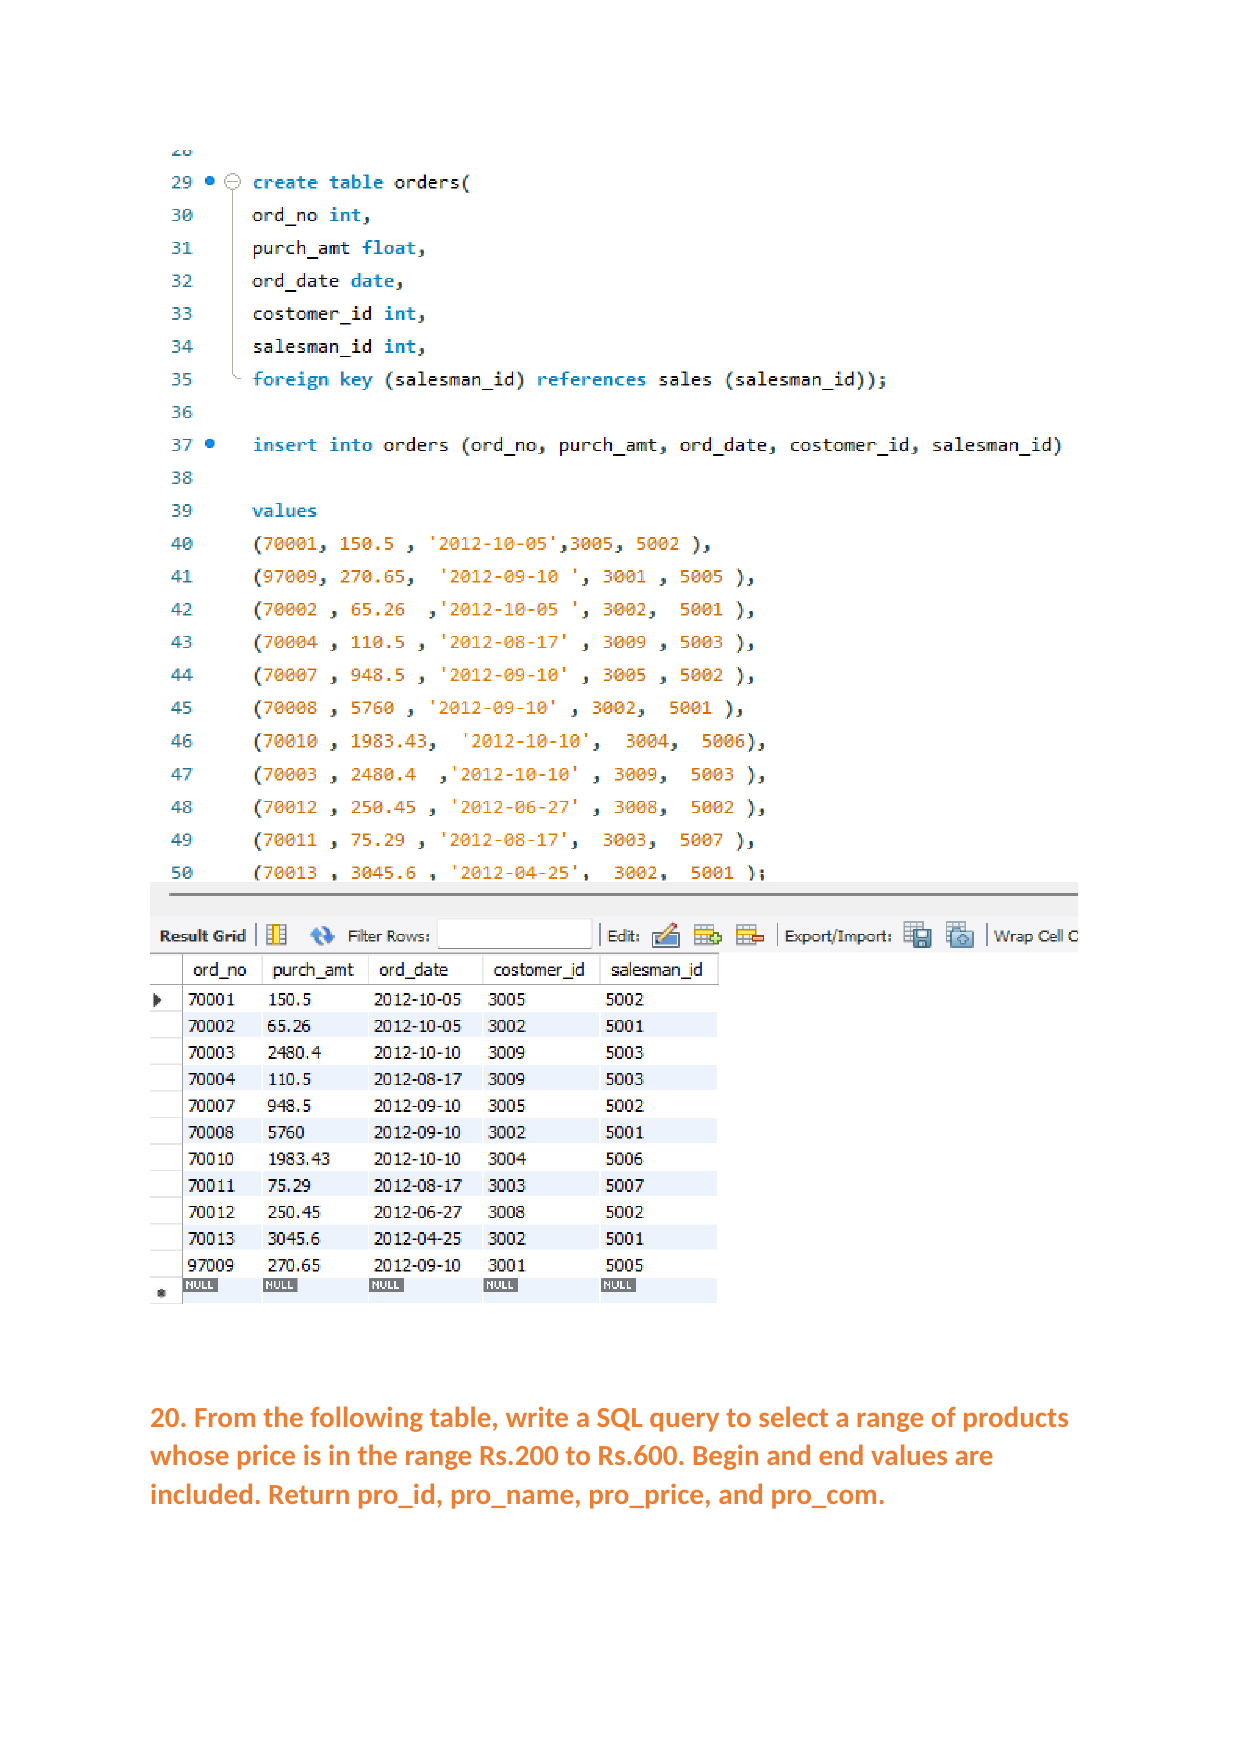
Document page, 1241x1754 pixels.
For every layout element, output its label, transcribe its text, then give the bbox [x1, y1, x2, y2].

picture [150, 150, 1079, 1325]
text 20. From the following table, write a SQL query to select a range of products whose price is in the range Rs.200 to Rs.600. Begin and end values are included. Return pro_id, pro_name, pro_price, and pro_com. [150, 1399, 1090, 1511]
